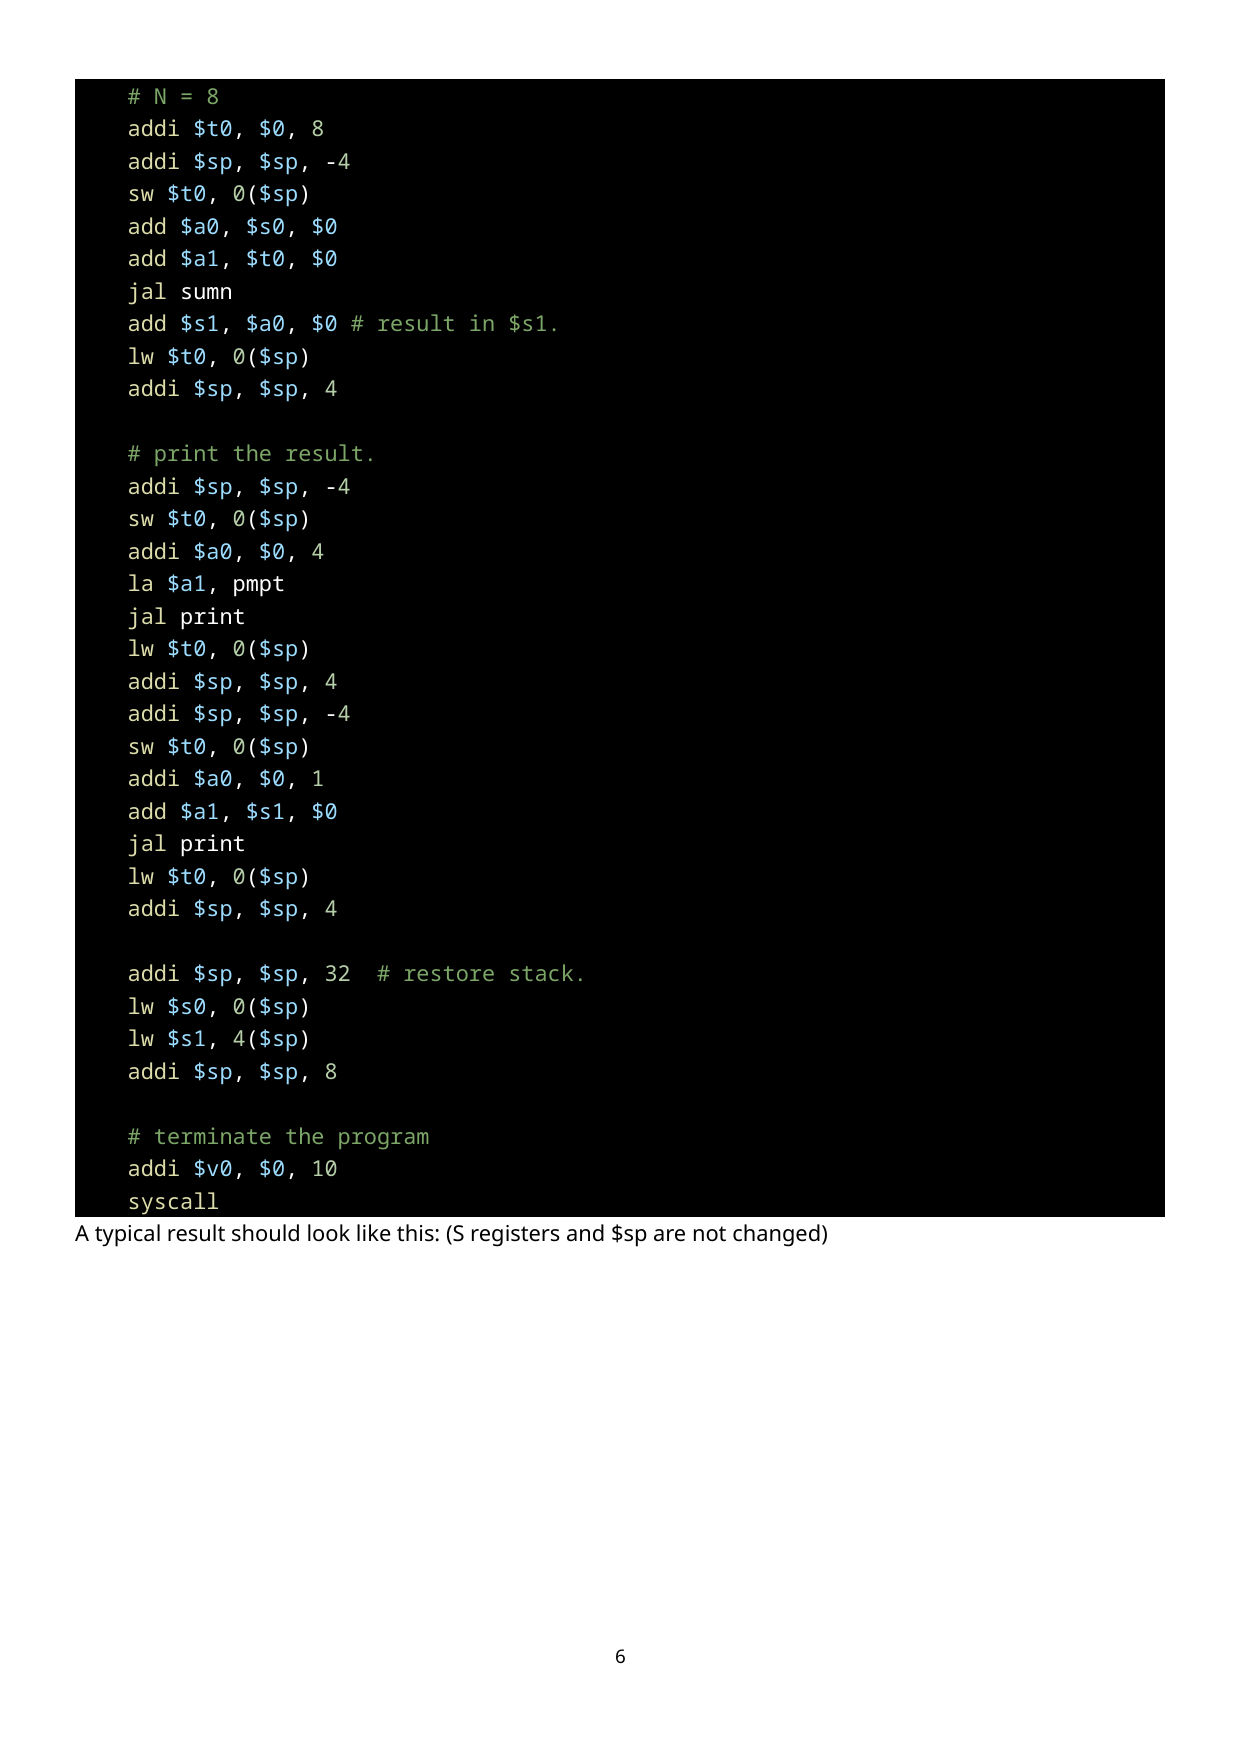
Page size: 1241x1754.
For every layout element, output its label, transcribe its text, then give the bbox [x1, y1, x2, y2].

text addi $sp, $sp, 4 [75, 664, 1165, 697]
text lw $t0, 0($sp) [75, 859, 1165, 892]
text addi $a0, $0, 1 [75, 762, 1165, 794]
text addi $sp, $sp, 32 # restore stack. [75, 957, 1165, 989]
text A typical result should look like this: (S registers and $sp are not changed) [75, 1217, 1165, 1249]
text sw $t0, 0($sp) [75, 729, 1165, 762]
text addi $t0, $0, 8 [75, 112, 1165, 144]
text jal print [75, 599, 1165, 632]
text addi $sp, $sp, 8 [75, 1054, 1165, 1087]
text addi $sp, $sp, 4 [75, 892, 1165, 924]
text sw $t0, 0($sp) [75, 177, 1165, 209]
text add $a1, $t0, $0 [75, 242, 1165, 274]
text add $s1, $a0, $0 # result in $s1. [75, 307, 1165, 339]
text addi $v0, $0, 10 [75, 1152, 1165, 1184]
text # terminate the program [75, 1119, 1165, 1152]
text sw $t0, 0($sp) [75, 502, 1165, 534]
text lw $s0, 0($sp) [75, 989, 1165, 1022]
text addi $a0, $0, 4 [75, 534, 1165, 567]
text add $a1, $s1, $0 [75, 794, 1165, 827]
text lw $t0, 0($sp) [75, 632, 1165, 664]
text addi $sp, $sp, 4 [75, 372, 1165, 404]
text addi $sp, $sp, -4 [75, 144, 1165, 177]
text add $a0, $s0, $0 [75, 209, 1165, 242]
text addi $sp, $sp, -4 [75, 697, 1165, 729]
text lw $t0, 0($sp) [75, 339, 1165, 372]
text lw $s1, 4($sp) [75, 1022, 1165, 1054]
text # print the result. [75, 437, 1165, 469]
text la $a1, pmpt [75, 567, 1165, 599]
text jal print [75, 827, 1165, 859]
text syscall [75, 1184, 1165, 1217]
text jal sumn [75, 274, 1165, 307]
text # N = 8 [75, 79, 1165, 112]
text addi $sp, $sp, -4 [75, 469, 1165, 502]
